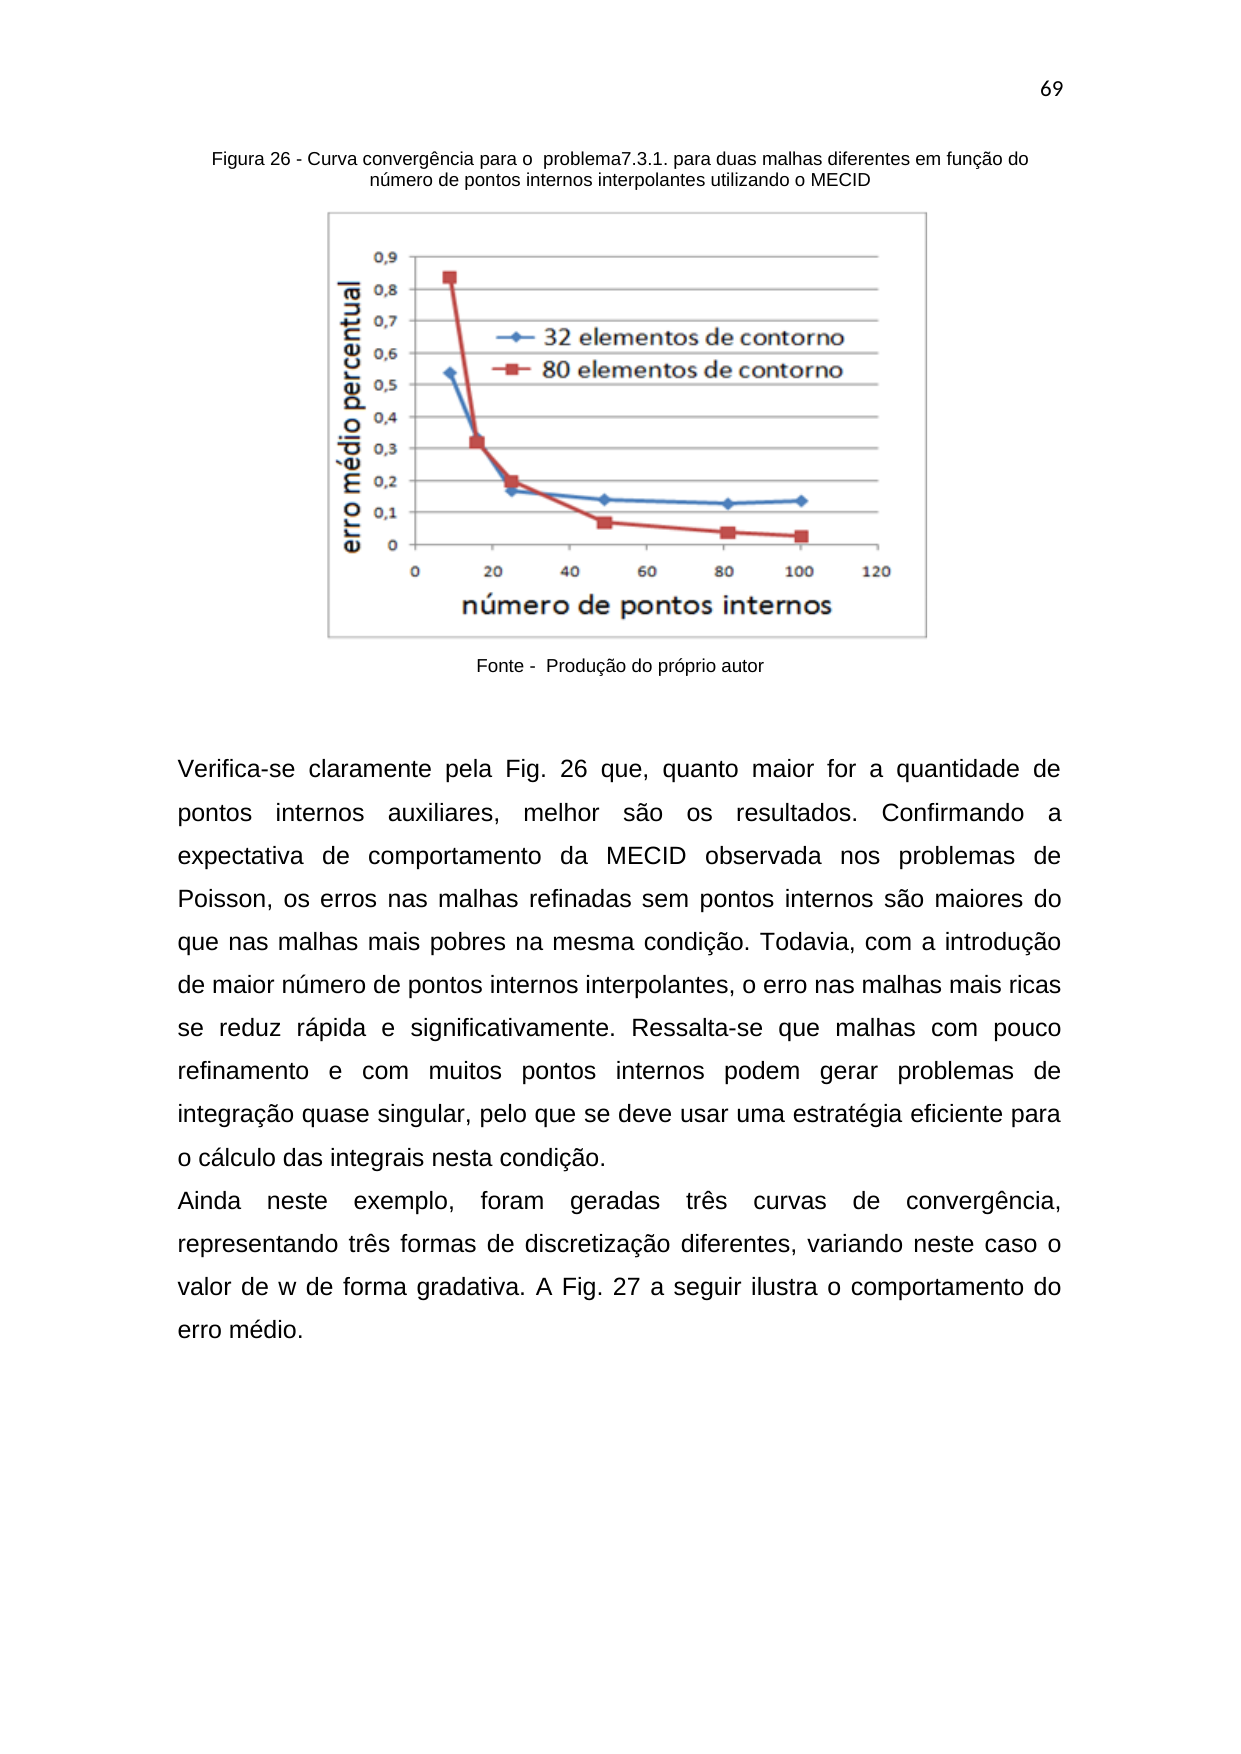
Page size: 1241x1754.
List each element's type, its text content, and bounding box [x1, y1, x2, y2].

text Fonte - Produção do próprio autor [177, 654, 1063, 676]
text Verifica-se claramente pela Fig. 26 que, quanto maior for a quantidade de pontos internos auxiliares, melhor são os resultados. Confirmando a expectativa de comportamento da MECID observada nos problemas de Poisson, os erros nas malhas refinadas sem pontos internos são maiores do que nas malhas mais pobres na mesma condição. Todavia, com a introdução de maior número de pontos internos interpolantes, o erro nas malhas mais ricas se reduz rápida e significativamente. Ressalta-se que malhas com pouco refinamento e com muitos pontos internos podem gerar problemas de integração quase singular, pelo que se deve usar uma estratégia eficiente para o cálculo das integrais nesta condição. [177, 754, 1063, 1171]
text Figura 26 - Curva convergência para o problema7.3.1. para duas malhas diferentes em função do número de pontos internos interpolantes utilizando o MECID [177, 148, 1063, 191]
text Ainda neste exemplo, foram geradas três curvas de convergência, representando três formas de discretização diferentes, variando neste caso o valor de w de forma gradativa. A Fig. 27 a seguir ilustra o comportamento do erro médio. [177, 1186, 1063, 1344]
picture [327, 211, 928, 641]
